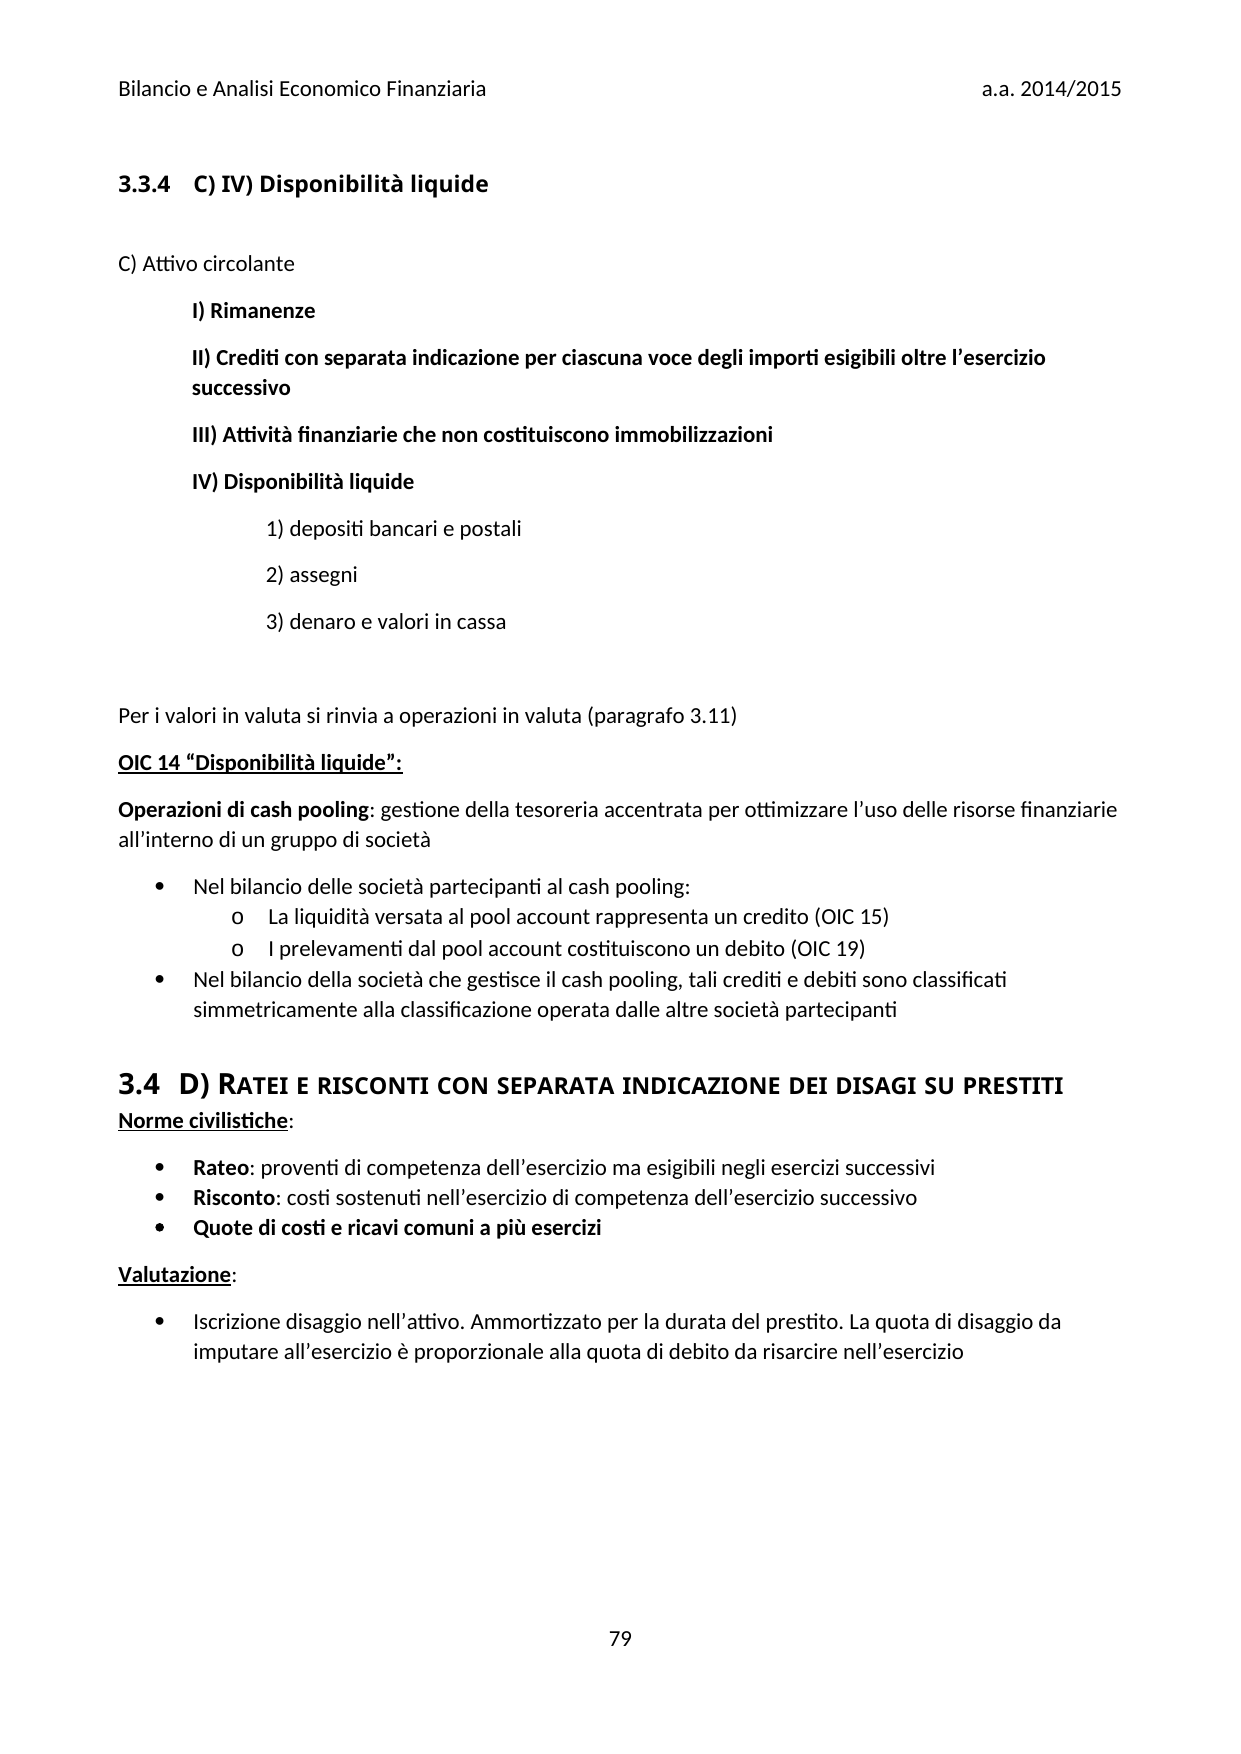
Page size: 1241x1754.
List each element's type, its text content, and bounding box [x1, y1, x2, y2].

list La liquidità versata al pool account rappresenta un credito (OIC 15) [231, 902, 1122, 931]
text 3) denaro e valori in cassa [118, 607, 1122, 635]
list Quote di costi e ricavi comuni a più esercizi [156, 1213, 1122, 1241]
list I prelevamenti dal pool account costituiscono un debito (OIC 19) [231, 934, 1122, 963]
text II) Crediti con separata indicazione per ciascuna voce degli importi esigibili oltre l’esercizio successivo [192, 343, 1122, 401]
list Nel bilancio delle società partecipanti al cash pooling: [156, 872, 1122, 900]
text Operazioni di cash pooling: gestione della tesoreria accentrata per ottimizzare l’uso delle risorse finanziarie all’interno di un gruppo di società [118, 795, 1122, 853]
text C) Attivo circolante [118, 249, 1122, 277]
text OIC 14 “Disponibilità liquide”: [118, 748, 1122, 776]
list Iscrizione disaggio nell’attivo. Ammortizzato per la durata del prestito. La quota di disaggio da imputare all’esercizio è proporzionale alla quota di debito da risarcire nell’esercizio [156, 1307, 1122, 1365]
text 2) assegni [118, 561, 1122, 588]
text Per i valori in valuta si rinvia a operazioni in valuta (paragrafo 3.11) [118, 701, 1122, 729]
text I) Rimanenze [118, 296, 1122, 324]
text Valutazione: [118, 1260, 1122, 1288]
text Norme civilistiche: [118, 1106, 1122, 1134]
subtitle C) IV) Disponibilità liquide [118, 168, 1122, 200]
text IV) Disponibilità liquide [118, 467, 1122, 495]
list Risconto: costi sostenuti nell’esercizio di competenza dell’esercizio successivo [156, 1183, 1122, 1211]
list Rateo: proventi di competenza dell’esercizio ma esigibili negli esercizi successivi [156, 1153, 1122, 1181]
subtitle D) Ratei e risconti con separata indicazione dei disagi su prestiti [118, 1063, 1122, 1103]
list Nel bilancio della società che gestisce il cash pooling, tali crediti e debiti sono classificati simmetricamente alla classificazione operata dalle altre società partecipanti [156, 965, 1122, 1023]
text III) Attività finanziarie che non costituiscono immobilizzazioni [118, 420, 1122, 448]
text 1) depositi bancari e postali [118, 514, 1122, 542]
